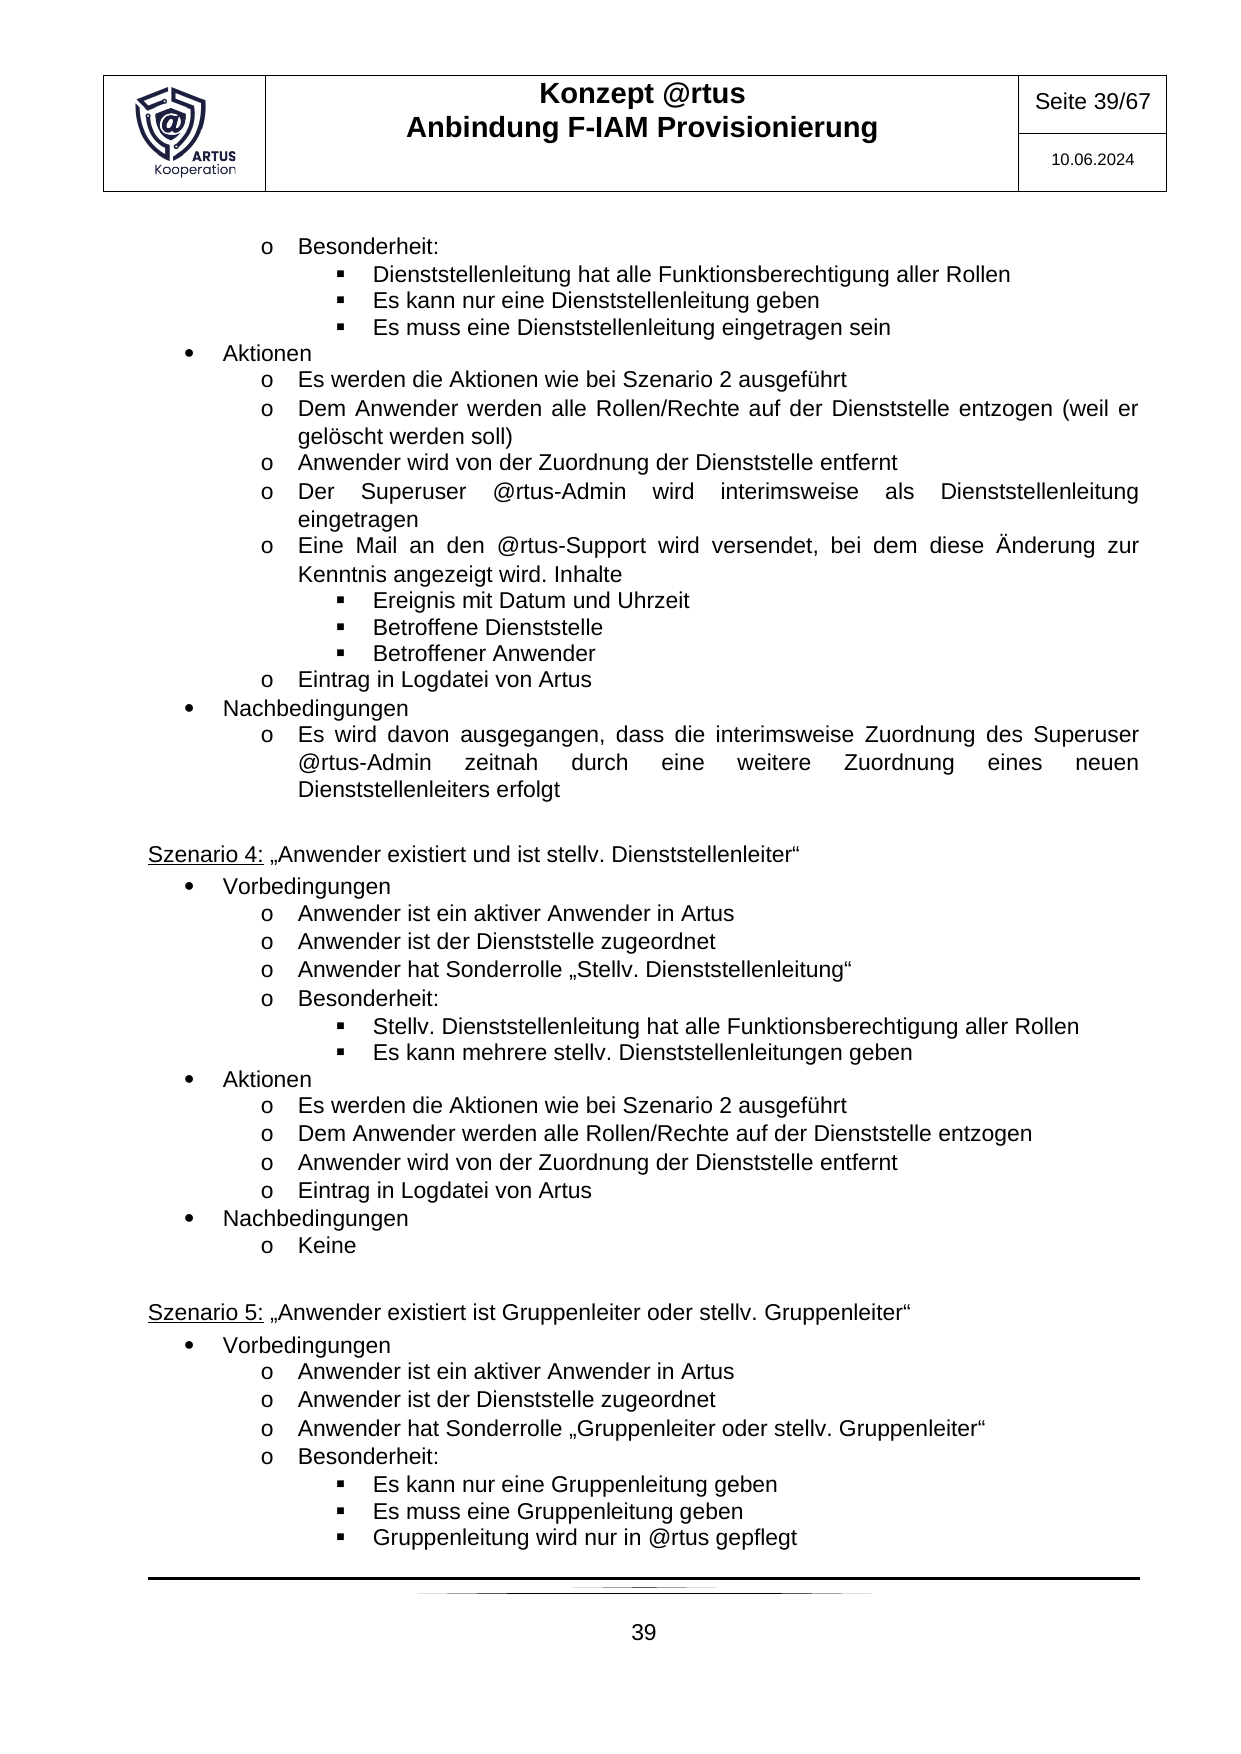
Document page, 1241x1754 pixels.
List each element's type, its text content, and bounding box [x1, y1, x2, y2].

list Es kann nur eine Gruppenleitung geben [335, 1471, 1140, 1498]
list Anwender ist der Dienststelle zugeordnet [260, 928, 1140, 956]
list Gruppenleitung wird nur in @rtus gepflegt [335, 1524, 1140, 1550]
list Es muss eine Gruppenleitung geben [335, 1498, 1140, 1524]
list Anwender ist ein aktiver Anwender in Artus [260, 1358, 1140, 1386]
list Ereignis mit Datum und Uhrzeit [335, 587, 1140, 613]
list Der Superuser @rtus-Admin wird interimsweise als Dienststellenleitung eingetragen [260, 478, 1140, 532]
list Dienststellenleitung hat alle Funktionsberechtigung aller Rollen [335, 261, 1140, 287]
list Keine [260, 1232, 1140, 1260]
list Nachbedingungen [185, 1205, 1140, 1232]
text Szenario 5: „Anwender existiert ist Gruppenleiter oder stellv. Gruppenleiter“ [148, 1299, 1140, 1325]
list Anwender wird von der Zuordnung der Dienststelle entfernt [260, 1149, 1140, 1177]
list Betroffener Anwender [335, 640, 1140, 666]
list Es kann nur eine Dienststellenleitung geben [335, 287, 1140, 314]
list Betroffene Dienststelle [335, 613, 1140, 640]
list Besonderheit: [260, 233, 1140, 261]
list Es wird davon ausgegangen, dass die interimsweise Zuordnung des Superuser @rtus-Admin zeitnah durch eine weitere Zuordnung eines neuen Dienststellenleiters erfolgt [260, 721, 1140, 802]
list Es muss eine Dienststellenleitung eingetragen sein [335, 314, 1140, 340]
list Anwender hat Sonderrolle „Stellv. Dienststellenleitung“ [260, 956, 1140, 985]
text Szenario 4: „Anwender existiert und ist stellv. Dienststellenleiter“ [148, 841, 1140, 867]
list Anwender ist ein aktiver Anwender in Artus [260, 900, 1140, 928]
list Vorbedingungen [185, 873, 1140, 900]
list Dem Anwender werden alle Rollen/Rechte auf der Dienststelle entzogen (weil er gelöscht werden soll) [260, 395, 1140, 449]
list Es kann mehrere stellv. Dienststellenleitungen geben [335, 1039, 1140, 1066]
picture [133, 85, 236, 178]
list Besonderheit: [260, 985, 1140, 1013]
list Besonderheit: [260, 1443, 1140, 1471]
list Vorbedingungen [185, 1332, 1140, 1358]
list Eintrag in Logdatei von Artus [260, 1177, 1140, 1205]
list Anwender wird von der Zuordnung der Dienststelle entfernt [260, 449, 1140, 478]
list Aktionen [185, 340, 1140, 366]
list Aktionen [185, 1066, 1140, 1092]
list Eine Mail an den @rtus-Support wird versendet, bei dem diese Änderung zur Kenntnis angezeigt wird. Inhalte [260, 532, 1140, 587]
list Anwender hat Sonderrolle „Gruppenleiter oder stellv. Gruppenleiter“ [260, 1414, 1140, 1443]
list Es werden die Aktionen wie bei Szenario 2 ausgeführt [260, 1092, 1140, 1120]
list Dem Anwender werden alle Rollen/Rechte auf der Dienststelle entzogen [260, 1120, 1140, 1149]
list Anwender ist der Dienststelle zugeordnet [260, 1386, 1140, 1414]
list Eintrag in Logdatei von Artus [260, 666, 1140, 694]
list Es werden die Aktionen wie bei Szenario 2 ausgeführt [260, 366, 1140, 395]
list Nachbedingungen [185, 694, 1140, 721]
list Stellv. Dienststellenleitung hat alle Funktionsberechtigung aller Rollen [335, 1013, 1140, 1039]
